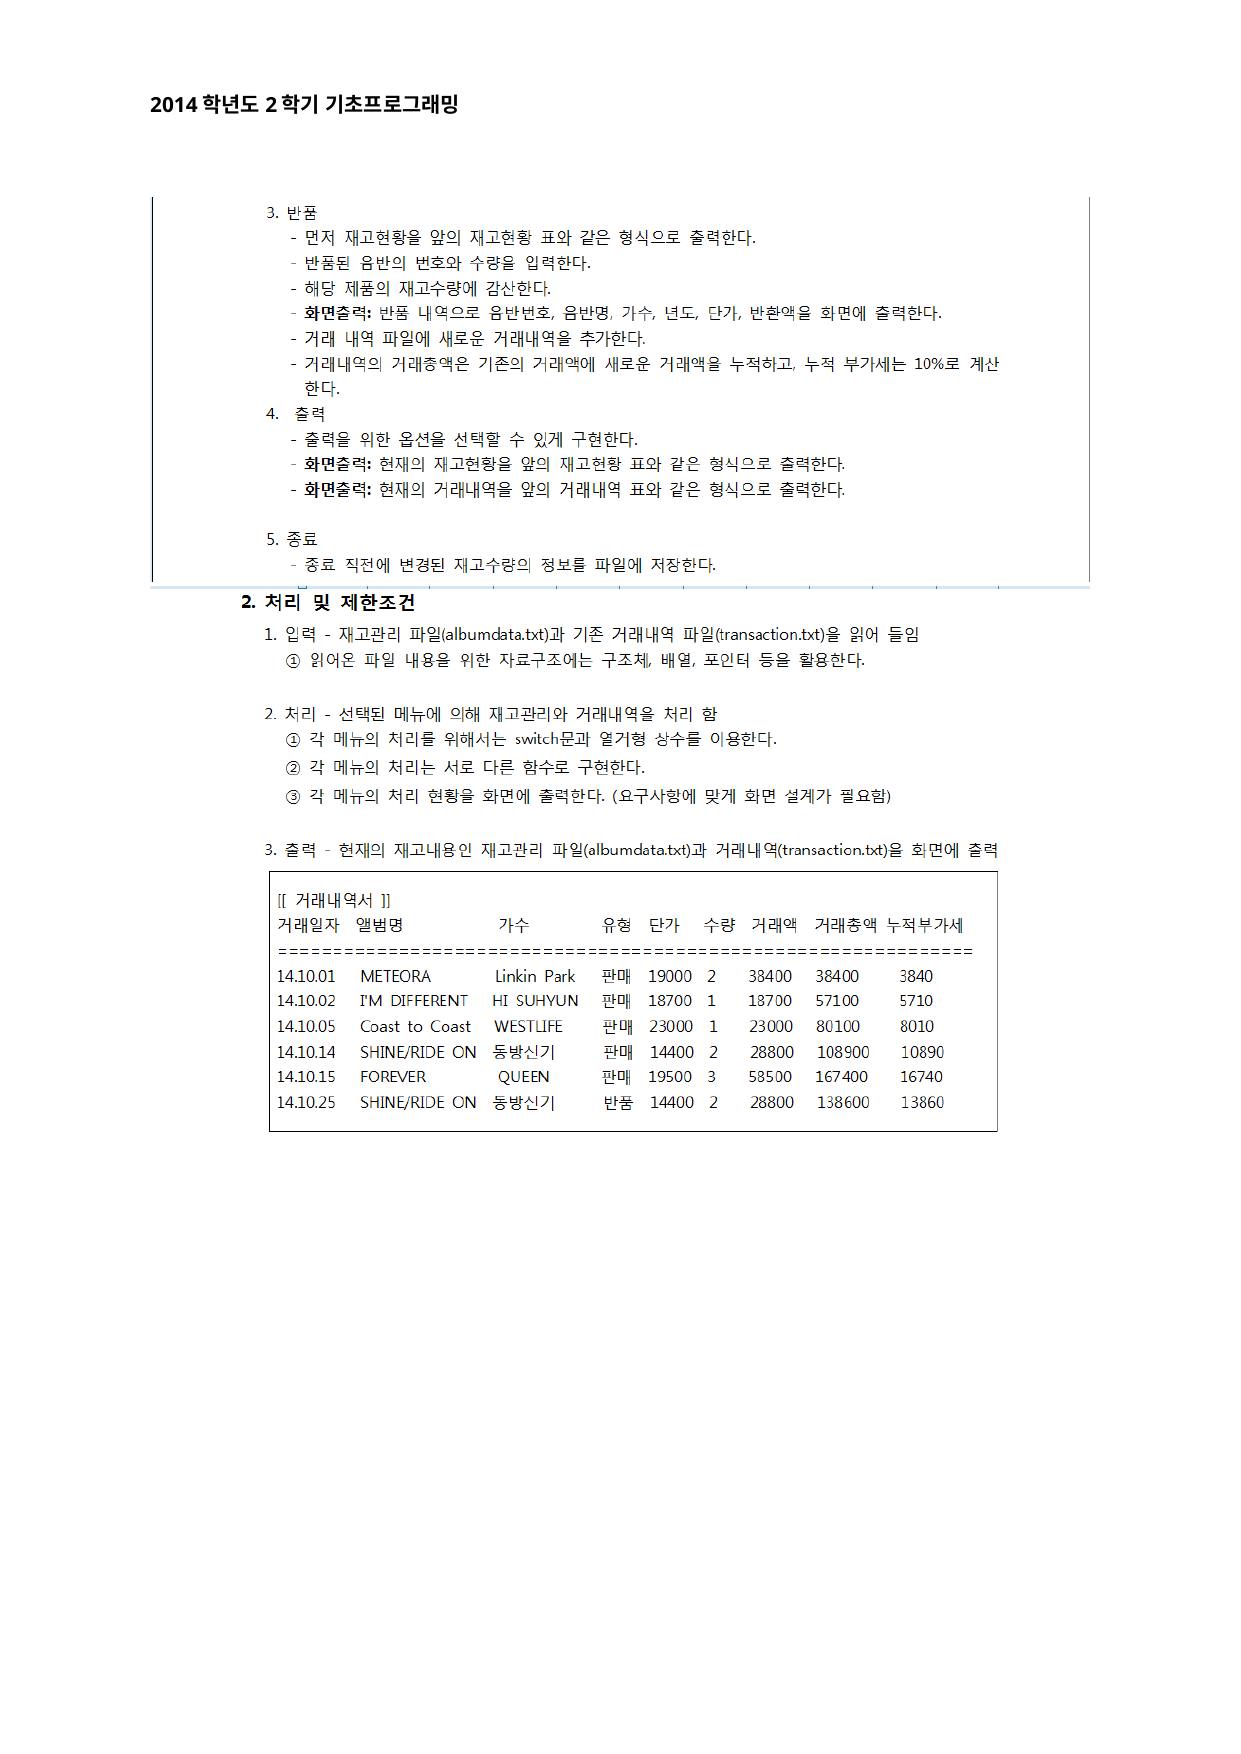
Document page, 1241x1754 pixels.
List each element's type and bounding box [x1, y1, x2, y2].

picture [150, 197, 1090, 582]
picture [150, 586, 1090, 1134]
